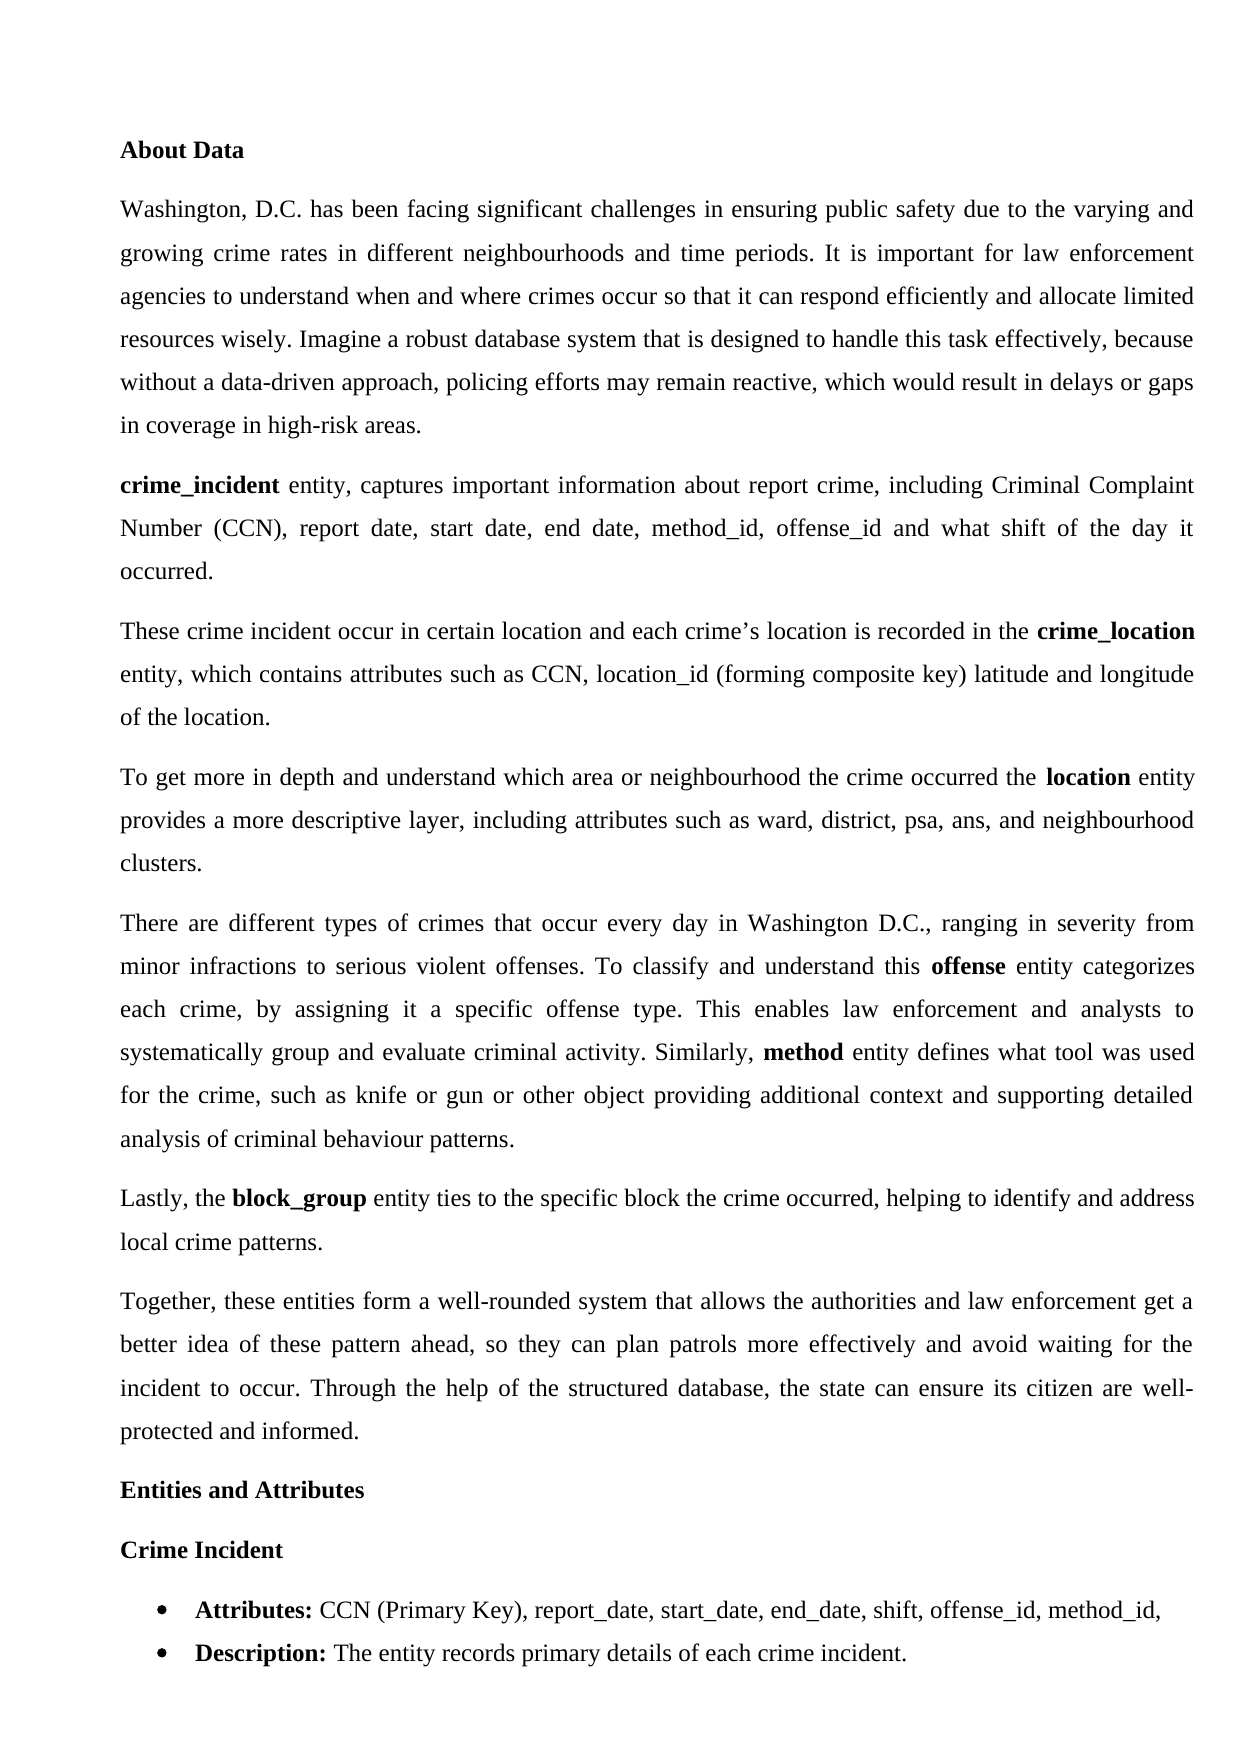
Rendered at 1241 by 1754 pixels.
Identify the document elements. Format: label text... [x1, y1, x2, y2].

text Washington, D.C. has been facing significant challenges in ensuring public safety due to the varying and growing crime rates in different neighbourhoods and time periods. It is important for law enforcement agencies to understand when and where crimes occur so that it can respond efficiently and allocate limited resources wisely. Imagine a robust database system that is designed to handle this task effectively, because without a data-driven approach, policing efforts may remain reactive, which would result in delays or gaps in coverage in high-risk areas. [120, 194, 1195, 439]
text Entities and Attributes [120, 1476, 1195, 1504]
text Together, these entities form a well-rounded system that allows the authorities and law enforcement get a better idea of these pattern ahead, so they can plan patrols more effectively and avoid waiting for the incident to occur. Through the help of the structured database, the state can ensure its citizen are well- protected and informed. [120, 1286, 1195, 1444]
text Lastly, the block_group entity ties to the specific block the crime occurred, helping to identify and address local crime patterns. [120, 1183, 1195, 1255]
text About Data [120, 135, 1195, 163]
text These crime incident occur in certain location and each crime’s location is recorded in the crime_location entity, which contains attributes such as CCN, location_id (forming composite key) latitude and longitude of the location. [120, 616, 1195, 731]
list Attributes: CCN (Primary Key), report_date, start_date, end_date, shift, offense_id, method_id, [157, 1595, 1195, 1624]
text Crime Incident [120, 1535, 1195, 1564]
text To get more in depth and understand which area or neighbourhood the crime occurred the location entity provides a more descriptive layer, including attributes such as ward, district, psa, ans, and neighbourhood clusters. [120, 762, 1195, 877]
text There are different types of crimes that occur every day in Washington D.C., ranging in severity from minor infractions to serious violent offenses. To classify and understand this offense entity categorizes each crime, by assigning it a specific offense type. This enables law enforcement and analysts to systematically group and evaluate criminal activity. Similarly, method entity defines what tool was used for the crime, such as knife or gun or other object providing additional context and supporting detailed analysis of criminal behaviour patterns. [120, 908, 1195, 1152]
list Description: The entity records primary details of each crime incident. [157, 1638, 1195, 1667]
text crime_incident entity, captures important information about report crime, including Criminal Complaint Number (CCN), report date, start date, end date, method_id, offense_id and what shift of the day it occurred. [120, 470, 1195, 585]
